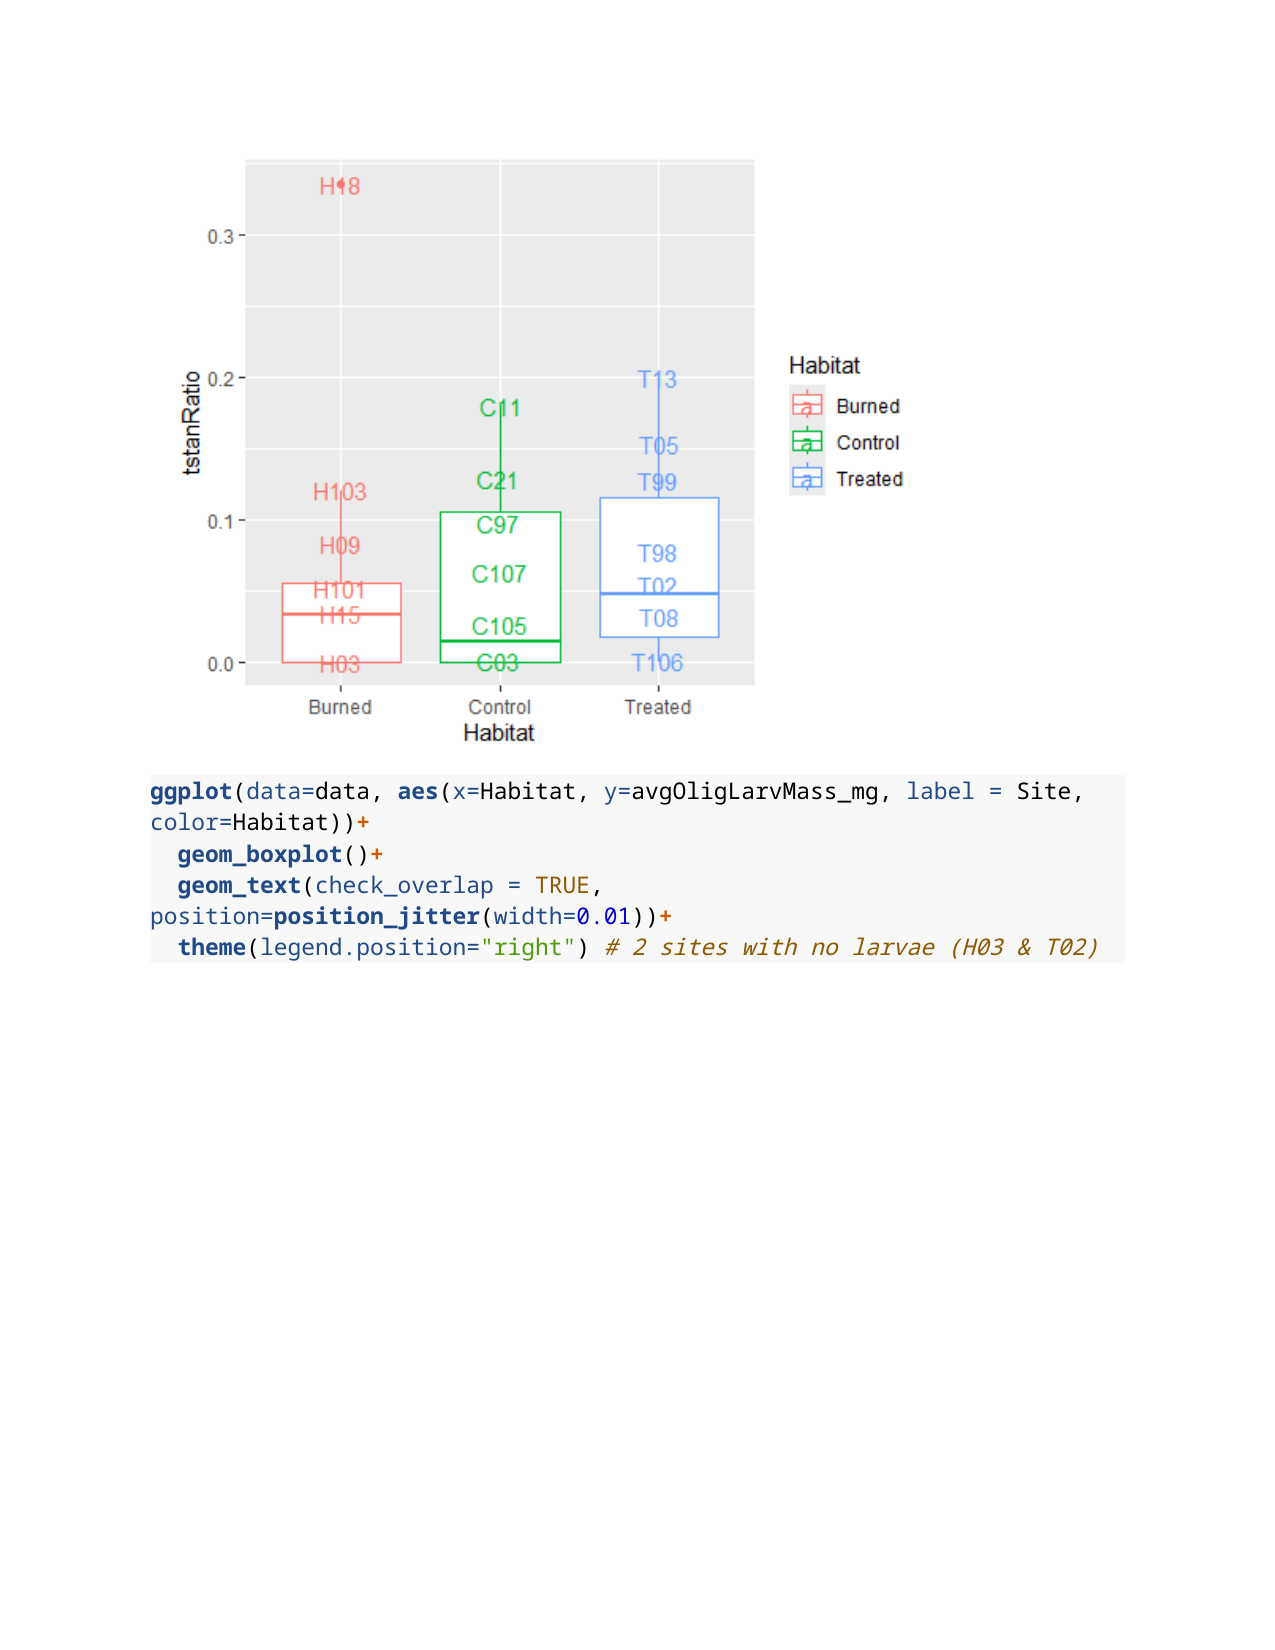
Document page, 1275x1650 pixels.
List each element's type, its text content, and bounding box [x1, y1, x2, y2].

text ggplot(data=data, aes(x=Habitat, y=avgOligLarvMass_mg, label = Site, color=Habitat))+ geom_boxplot()+ geom_text(check_overlap = TRUE, position=position_jitter(width=0.01))+ theme(legend.position="right") # 2 sites with no larvae (H03 & T02) [370, 775, 1125, 963]
picture [168, 150, 927, 757]
